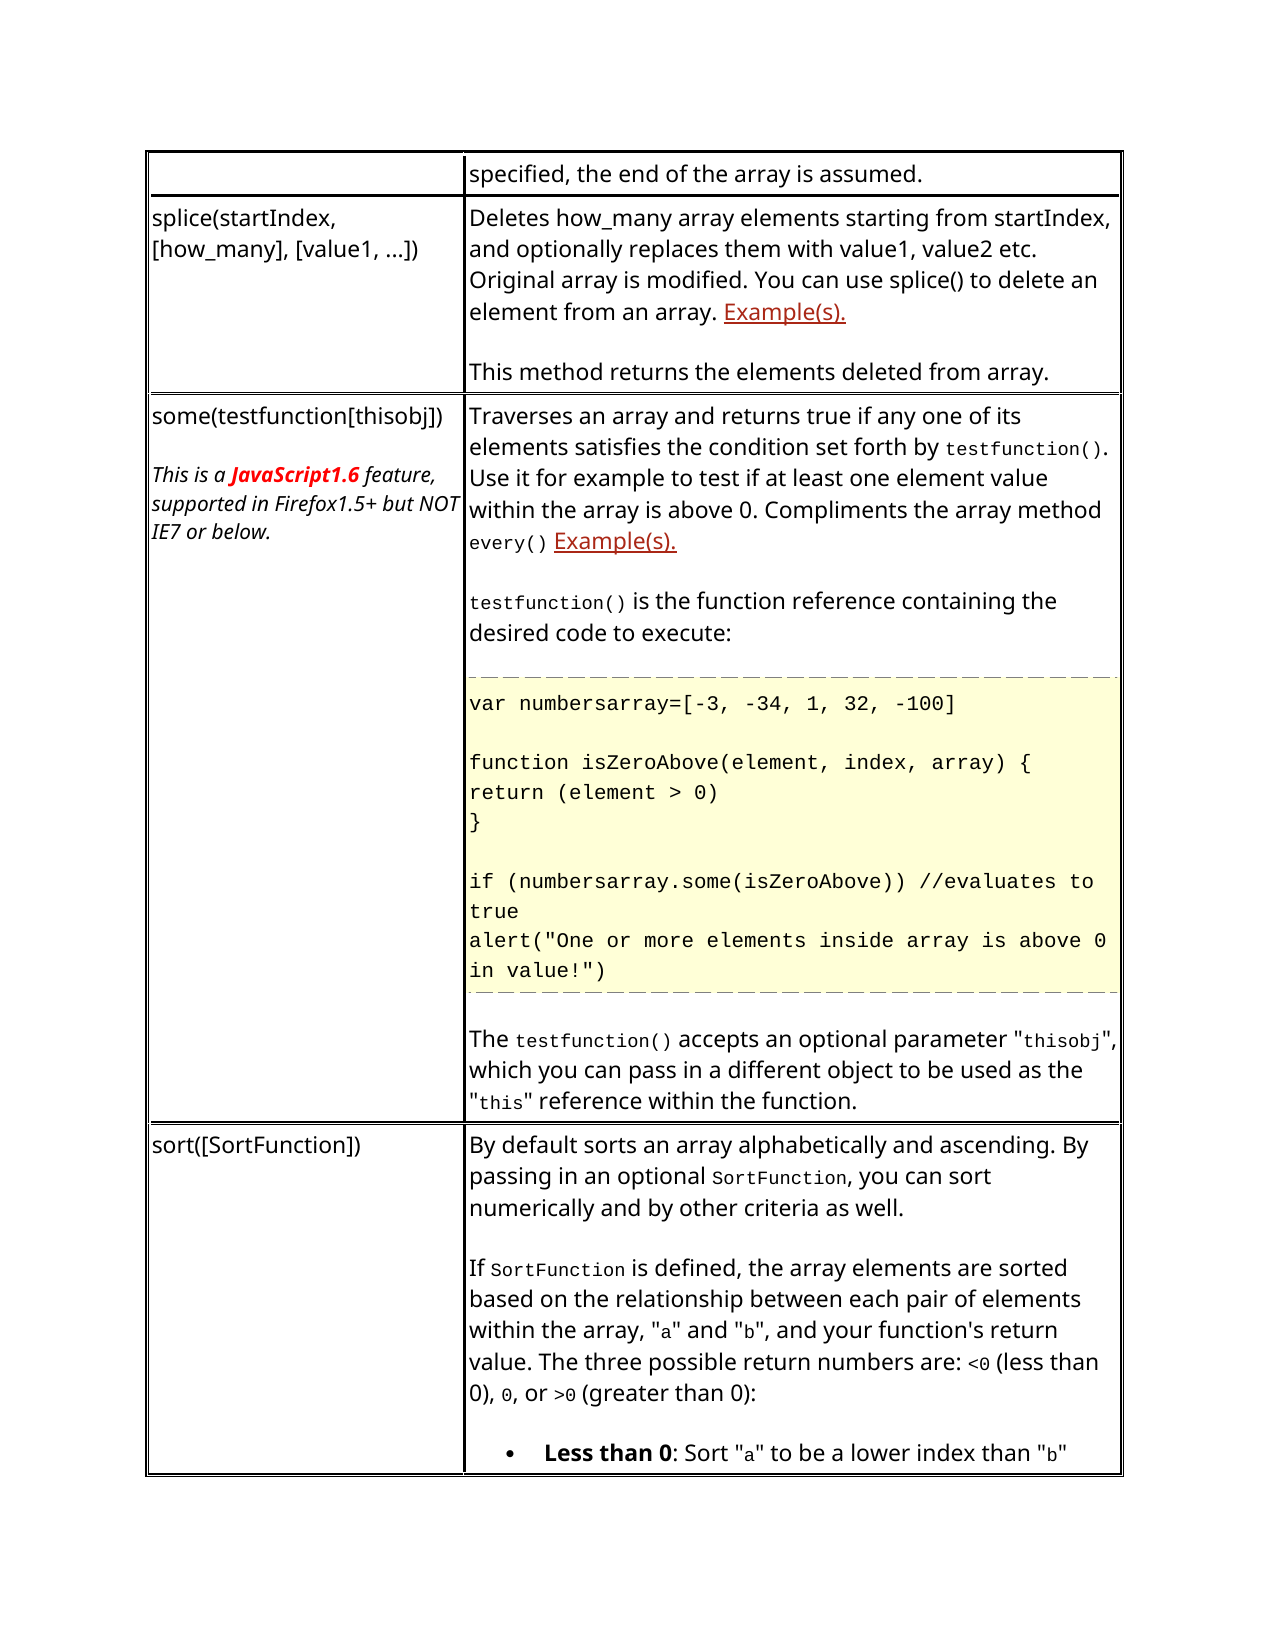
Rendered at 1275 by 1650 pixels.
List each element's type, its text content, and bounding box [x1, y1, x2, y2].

table_cell Deletes how_many array elements starting from startIndex, and optionally replaces them with value1, value2 etc. Original array is modified. You can use splice() to delete an element from an array. Example(s). This method returns the elements deleted from array. [466, 194, 1120, 392]
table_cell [464, 1121, 1121, 1473]
table_cell slice(start, [end]) [149, 152, 464, 194]
table_cell Traverses an array and returns true if any one of its elements satisfies the condition set forth by testfunction(). Use it for example to test if at least one element value within the array is above 0. Compliments the array method every() Example(s). testfunction() is the function reference containing the desired code to execute: var numbersarray=[-3, -34, 1, 32, -100] function isZeroAbove(element, index, array) { return (element > 0) } if (numbersarray.some(isZeroAbove)) //evaluates to true alert("One or more elements inside array is above 0 in value!") The testfunction() accepts an optional parameter "thisobj", which you can pass in a different object to be used as the "this" reference within the function. [466, 993, 1120, 1121]
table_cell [149, 1121, 464, 1473]
table_cell splice(startIndex, [how_many], [value1, ...]) [149, 194, 463, 392]
table_cell Traverses an array and returns true if any one of its elements satisfies the condition set forth by testfunction(). Use it for example to test if at least one element value within the array is above 0. Compliments the array method every() Example(s). testfunction() is the function reference containing the desired code to execute: var numbersarray=[-3, -34, 1, 32, -100] function isZeroAbove(element, index, array) { return (element > 0) } if (numbersarray.some(isZeroAbove)) //evaluates to true alert("One or more elements inside array is above 0 in value!") The testfunction() accepts an optional parameter "thisobj", which you can pass in a different object to be used as the "this" reference within the function. [464, 392, 1122, 677]
table_cell some(testfunction[thisobj]) This is a JavaScript1.6 feature, supported in Firefox1.5+ but NOT IE7 or below. [147, 392, 464, 1121]
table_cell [464, 153, 1120, 194]
